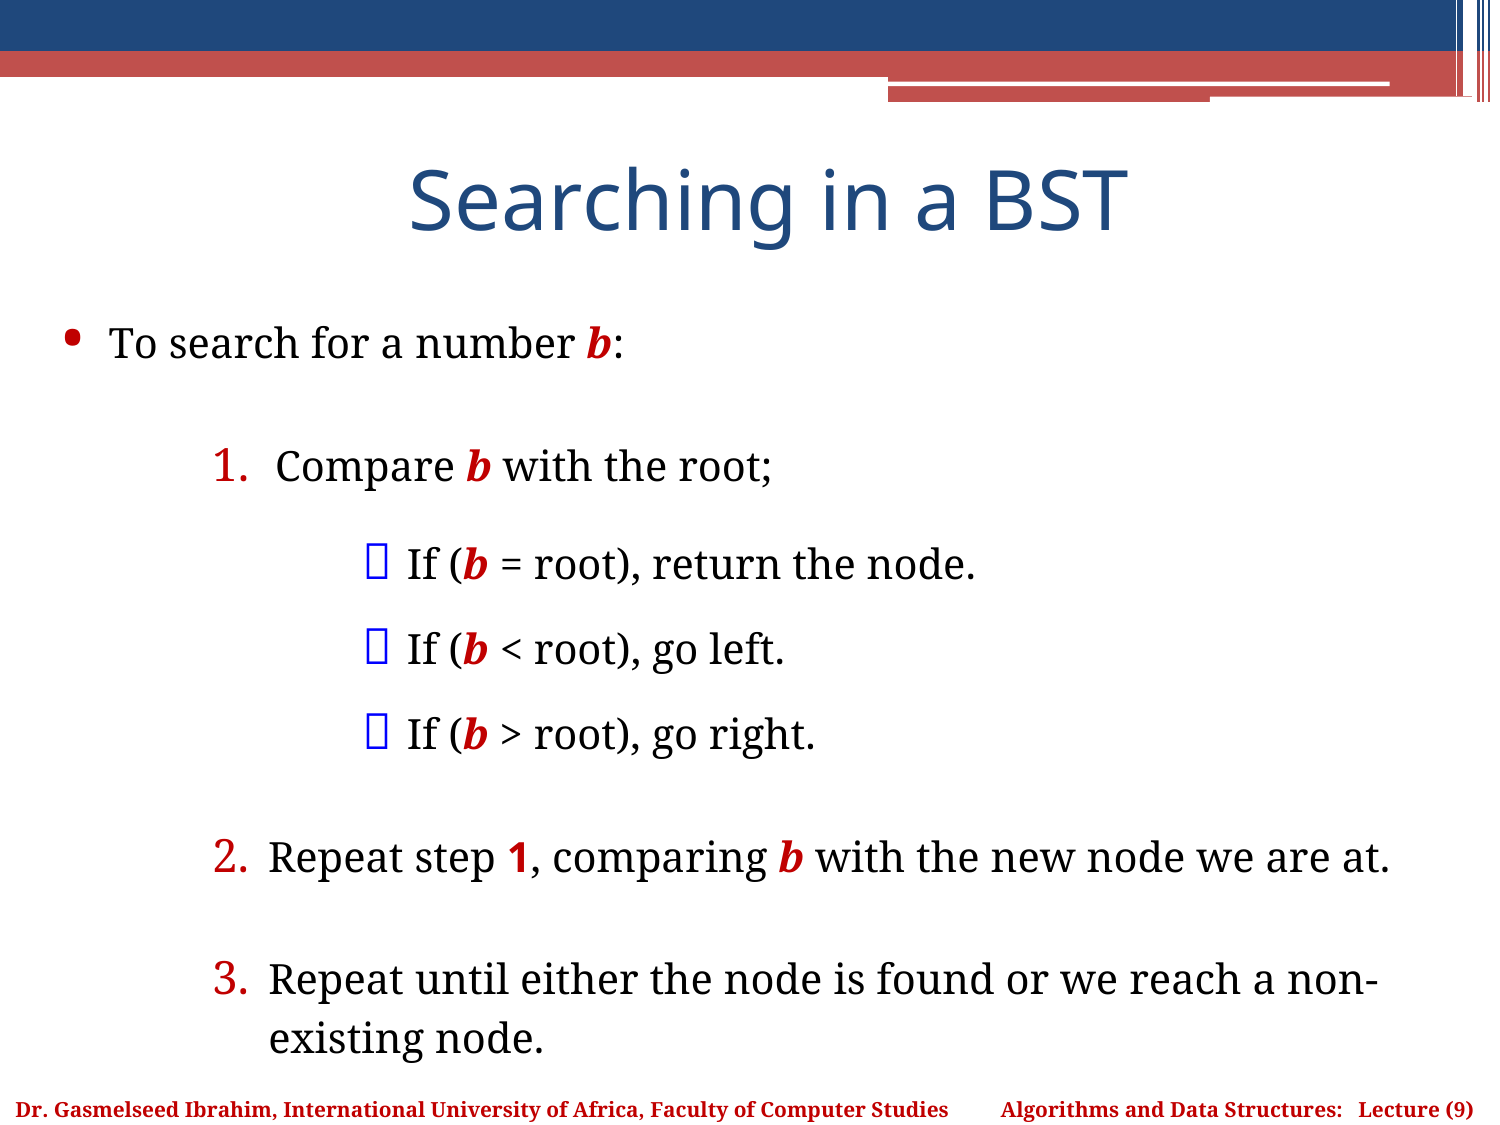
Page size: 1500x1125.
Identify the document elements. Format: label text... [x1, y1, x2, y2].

text  If (b = root), return the node. [362, 526, 1500, 594]
text  If (b < root), go left. [362, 611, 1500, 679]
text • To search for a number b: [62, 296, 1500, 375]
text  If (b > root), go right. [362, 696, 1500, 764]
text 2. Repeat step 1, comparing b with the new node we are at. [212, 823, 1500, 886]
text Searching in a BST [409, 157, 1500, 249]
text 1. Compare b with the root; [212, 432, 1500, 494]
text 3. Repeat until either the node is found or we reach a non-existing node. [212, 945, 1444, 1066]
